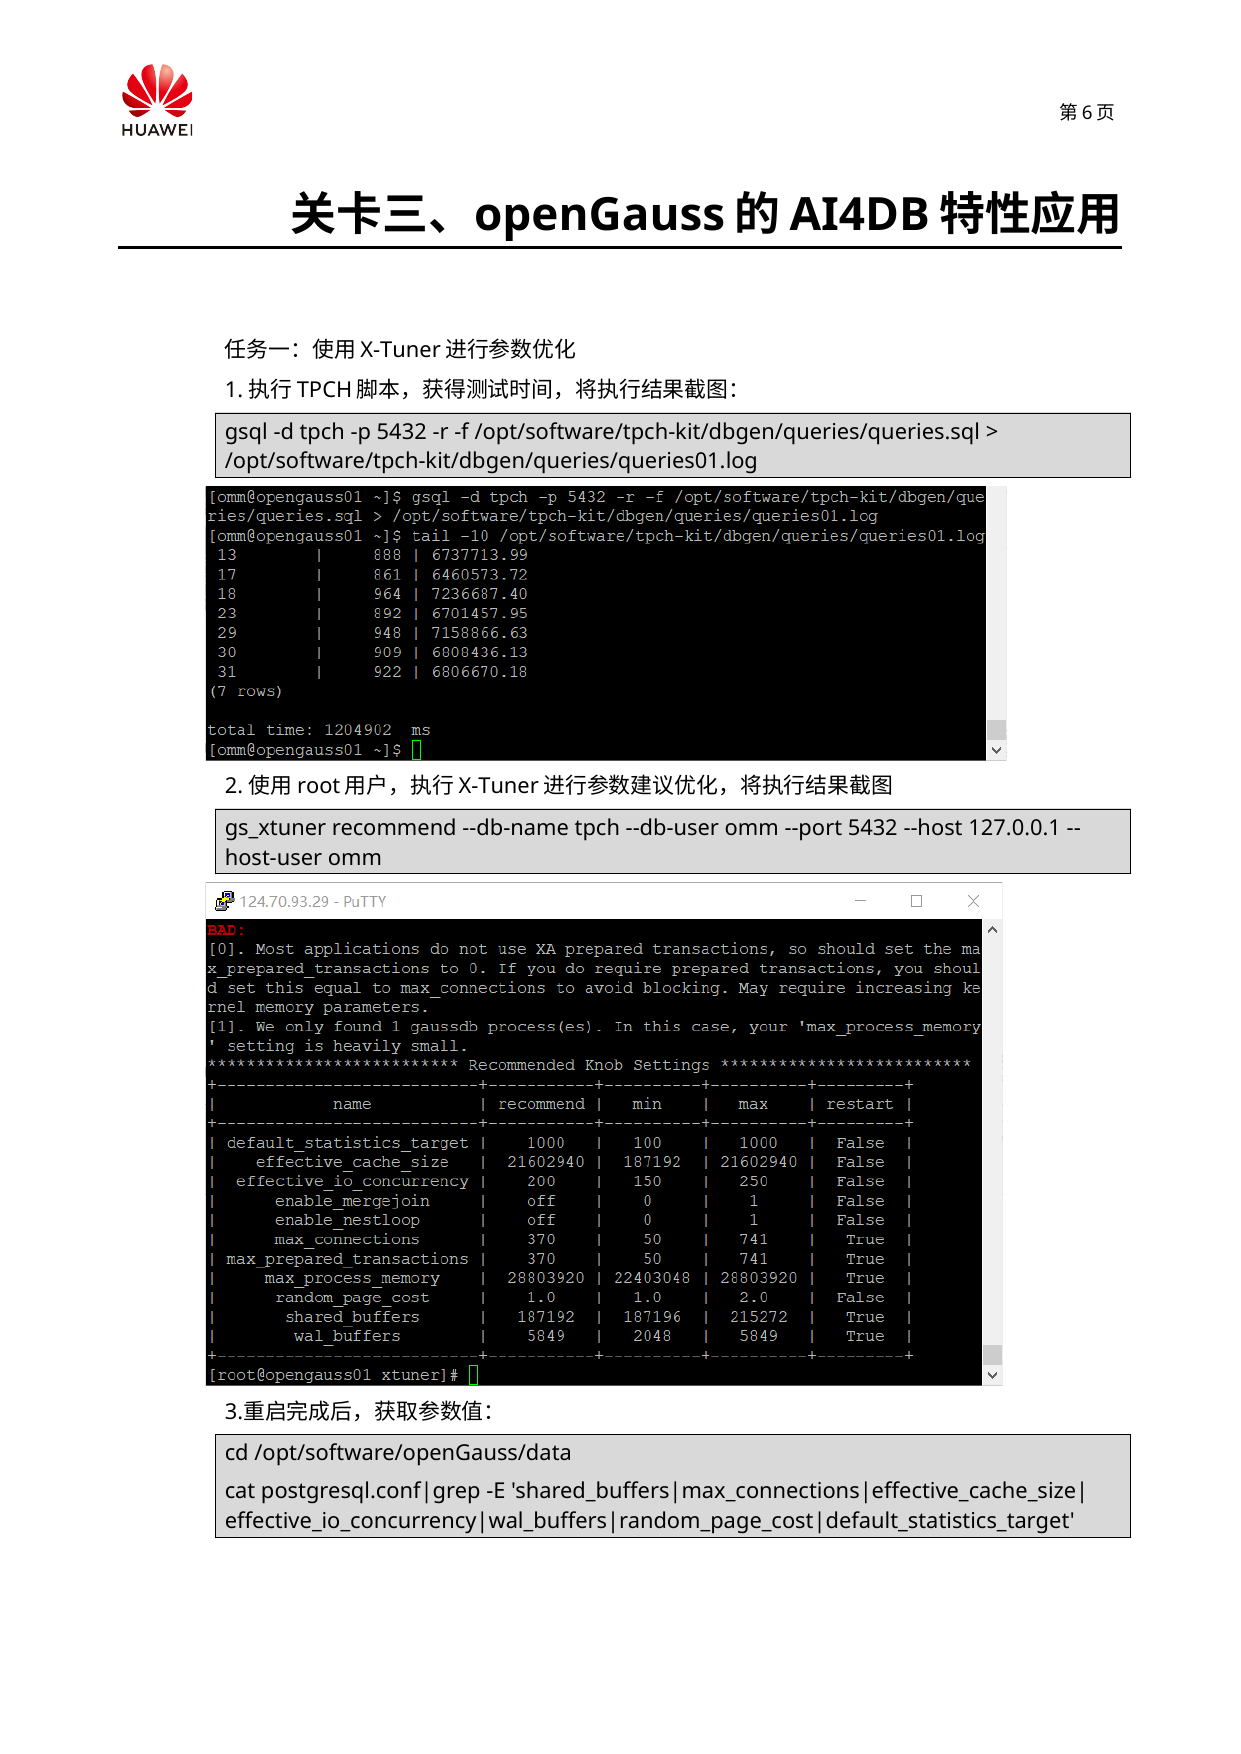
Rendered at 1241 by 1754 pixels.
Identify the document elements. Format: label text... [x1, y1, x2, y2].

text 1. 执行TPCH脚本，获得测试时间，将执行结果截图： [224, 372, 1122, 404]
subtitle 关卡三、openGauss的AI4DB特性应用 [118, 177, 1122, 246]
text cat postgresql.conf|grep -E 'shared_buffers|max_connections|effective_cache_size|effective_io_concurrency|wal_buffers|random_page_cost|default_statistics_target' [216, 1472, 1130, 1537]
picture [205, 882, 1003, 1386]
text gs_xtuner recommend --db-name tpch --db-user omm --port 5432 --host 127.0.0.1 --host-user omm [216, 810, 1130, 873]
text 3.重启完成后，获取参数值： [224, 1394, 1122, 1426]
text gsql -d tpch -p 5432 -r -f /opt/software/tpch-kit/dbgen/queries/queries.sql > /opt/software/tpch-kit/dbgen/queries/queries01.log [216, 414, 1130, 477]
picture [122, 64, 193, 136]
text cd /opt/software/openGauss/data [216, 1435, 1130, 1467]
picture [205, 486, 1007, 761]
text 任务一：使用X-Tuner进行参数优化 [224, 332, 1122, 364]
text 2. 使用root用户，执行X-Tuner进行参数建议优化，将执行结果截图 [224, 768, 1122, 800]
